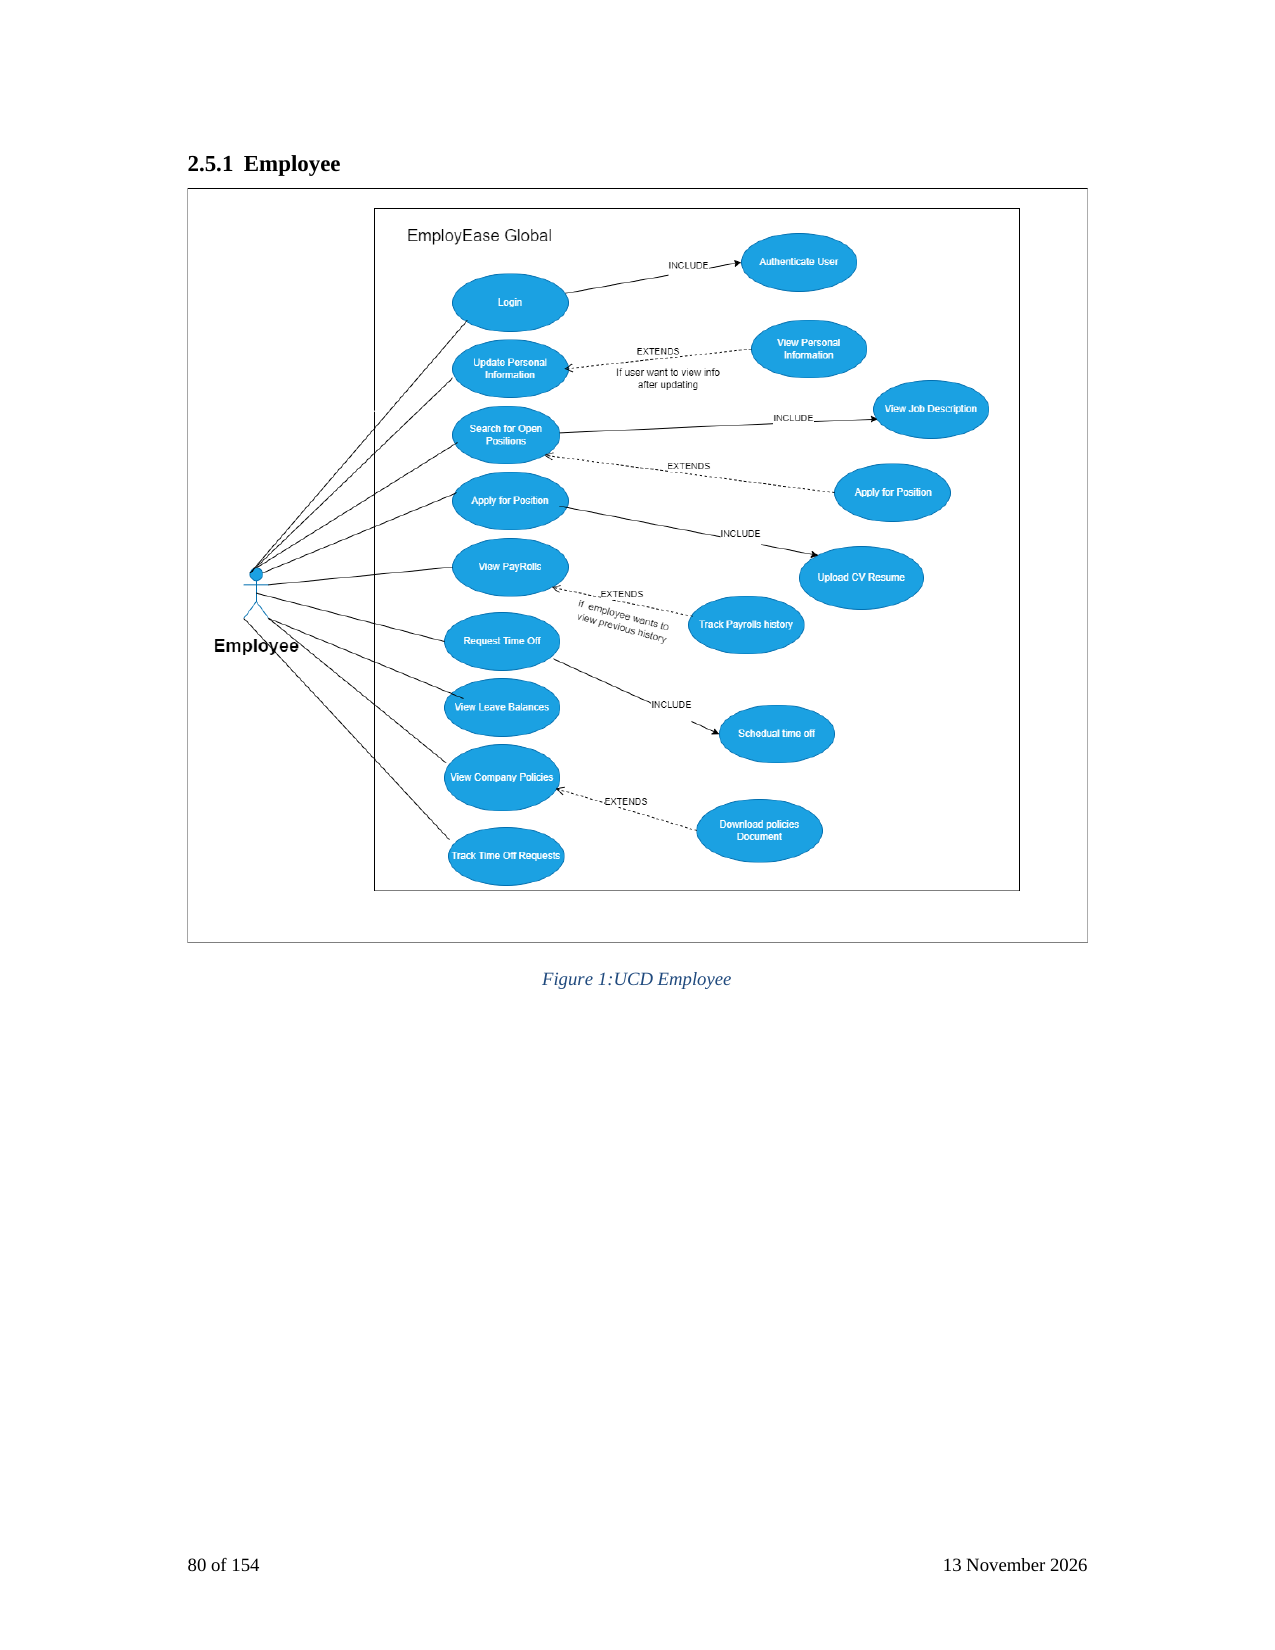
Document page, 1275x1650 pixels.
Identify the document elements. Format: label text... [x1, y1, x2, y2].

subtitle Employee [187, 150, 1087, 176]
picture [187, 188, 1088, 943]
text Figure 1:UCD Employee [187, 967, 1087, 989]
